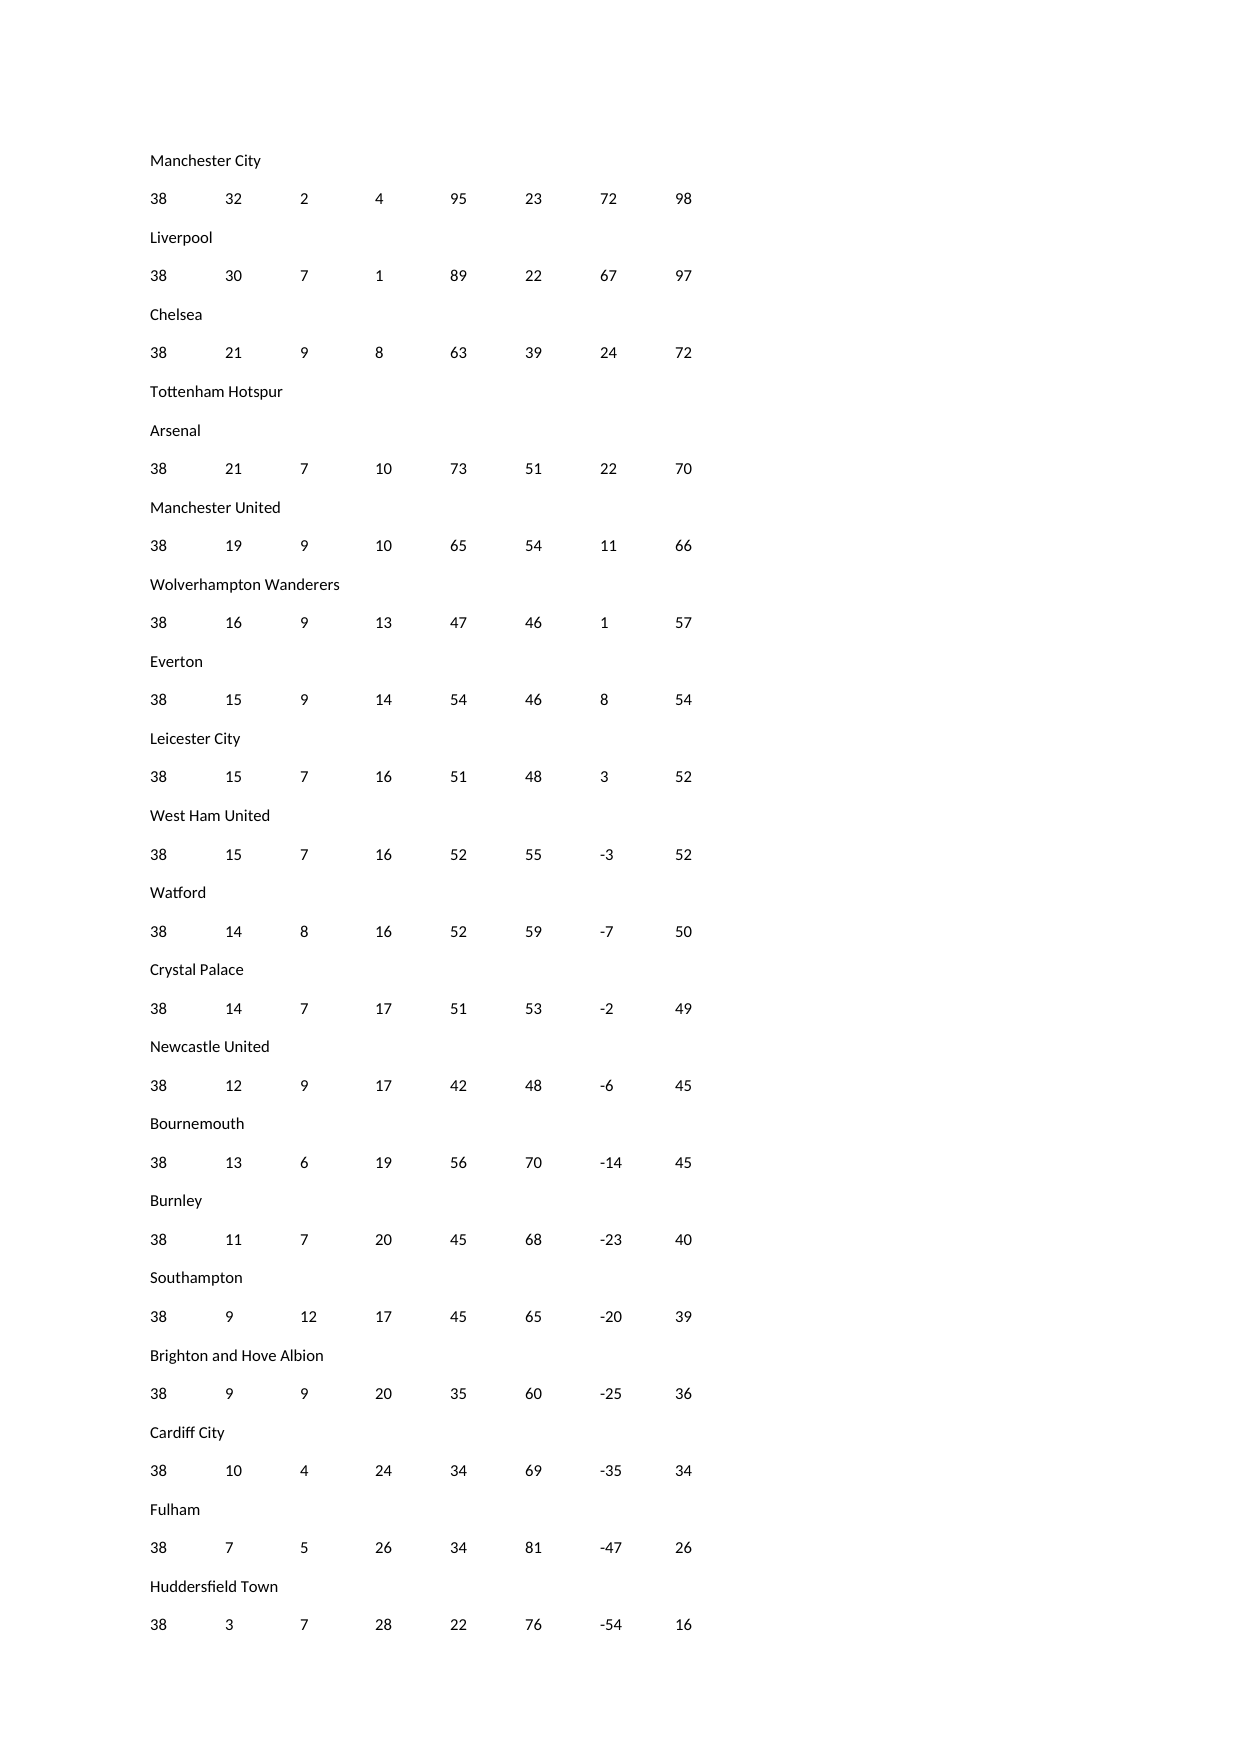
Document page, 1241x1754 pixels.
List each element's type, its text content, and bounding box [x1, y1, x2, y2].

text West Ham United [150, 805, 1090, 826]
text 38 13 6 19 56 70 -14 45 [150, 1152, 1090, 1172]
text Fulham [150, 1499, 1090, 1519]
text 38 14 8 16 52 59 -7 50 [150, 921, 1090, 941]
text 38 9 9 20 35 60 -25 36 [150, 1383, 1090, 1404]
text Liverpool [150, 227, 1090, 247]
text 38 12 9 17 42 48 -6 45 [150, 1075, 1090, 1095]
text Bournemouth [150, 1113, 1090, 1134]
text 38 21 9 8 63 39 24 72 [150, 343, 1090, 363]
text Brighton and Hove Albion [150, 1345, 1090, 1365]
text Tottenham Hotspur [150, 381, 1090, 402]
text 38 3 7 28 22 76 -54 16 [150, 1614, 1090, 1635]
text Huddersfield Town [150, 1576, 1090, 1596]
text Wolverhampton Wanderers [150, 574, 1090, 594]
text Watford [150, 882, 1090, 903]
text 38 15 7 16 51 48 3 52 [150, 767, 1090, 787]
text Arsenal [150, 420, 1090, 440]
text 38 7 5 26 34 81 -47 26 [150, 1537, 1090, 1558]
text 38 16 9 13 47 46 1 57 [150, 612, 1090, 633]
text Crystal Palace [150, 959, 1090, 980]
text 38 15 7 16 52 55 -3 52 [150, 844, 1090, 864]
text Southampton [150, 1268, 1090, 1288]
text 38 21 7 10 73 51 22 70 [150, 458, 1090, 479]
text 38 11 7 20 45 68 -23 40 [150, 1229, 1090, 1249]
text 38 9 12 17 45 65 -20 39 [150, 1306, 1090, 1327]
text 38 32 2 4 95 23 72 98 [150, 188, 1090, 209]
text Manchester City [150, 150, 1090, 170]
text Manchester United [150, 497, 1090, 517]
text Everton [150, 651, 1090, 671]
text 38 15 9 14 54 46 8 54 [150, 689, 1090, 710]
text Leicester City [150, 728, 1090, 748]
text 38 30 7 1 89 22 67 97 [150, 266, 1090, 286]
text Chelsea [150, 304, 1090, 324]
text Burnley [150, 1191, 1090, 1211]
text Newcastle United [150, 1036, 1090, 1057]
text 38 14 7 17 51 53 -2 49 [150, 998, 1090, 1018]
text 38 10 4 24 34 69 -35 34 [150, 1460, 1090, 1481]
text Cardiff City [150, 1422, 1090, 1442]
text 38 19 9 10 65 54 11 66 [150, 535, 1090, 556]
